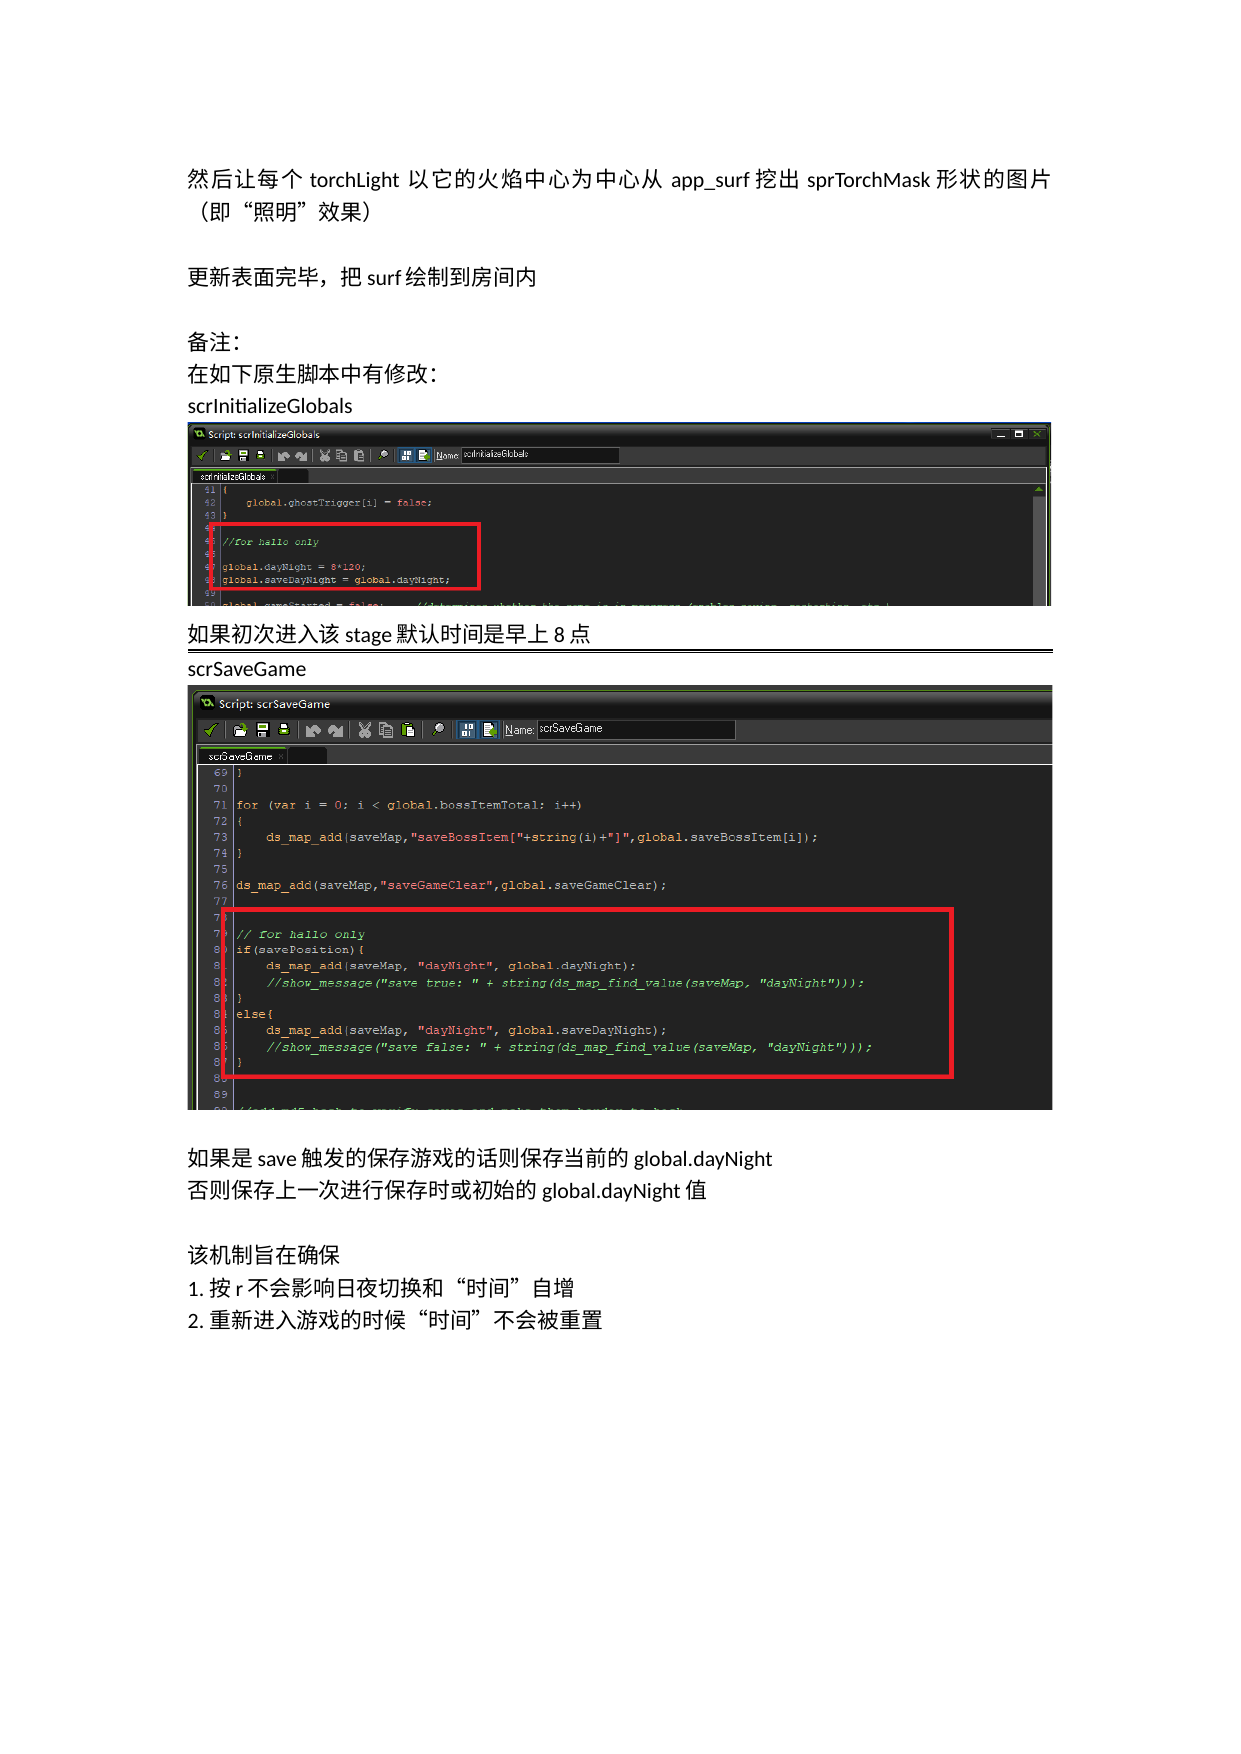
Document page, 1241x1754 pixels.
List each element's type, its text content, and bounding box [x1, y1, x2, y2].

text 该机制旨在确保 [187, 1238, 1053, 1270]
text scrInitializeGlobals [187, 389, 1053, 422]
text 如果是save触发的保存游戏的话则保存当前的global.dayNight [187, 1140, 1053, 1173]
list 重新进入游戏的时候“时间”不会被重置 [187, 1303, 1053, 1335]
text 然后让每个torchLight 以它的火焰中心为中心从app_surf挖出sprTorchMask形状的图片（即“照明”效果） [187, 162, 1053, 227]
text 备注： [187, 324, 1053, 357]
text 如果初次进入该stage默认时间是早上8点 [187, 617, 1053, 653]
text scrSaveGame [187, 653, 1053, 685]
picture [187, 422, 1052, 606]
text 否则保存上一次进行保存时或初始的global.dayNight值 [187, 1173, 1053, 1205]
text 更新表面完毕，把surf绘制到房间内 [187, 259, 1053, 292]
list 按r不会影响日夜切换和“时间”自增 [187, 1270, 1053, 1303]
picture [187, 685, 1053, 1110]
text 在如下原生脚本中有修改： [187, 357, 1053, 389]
